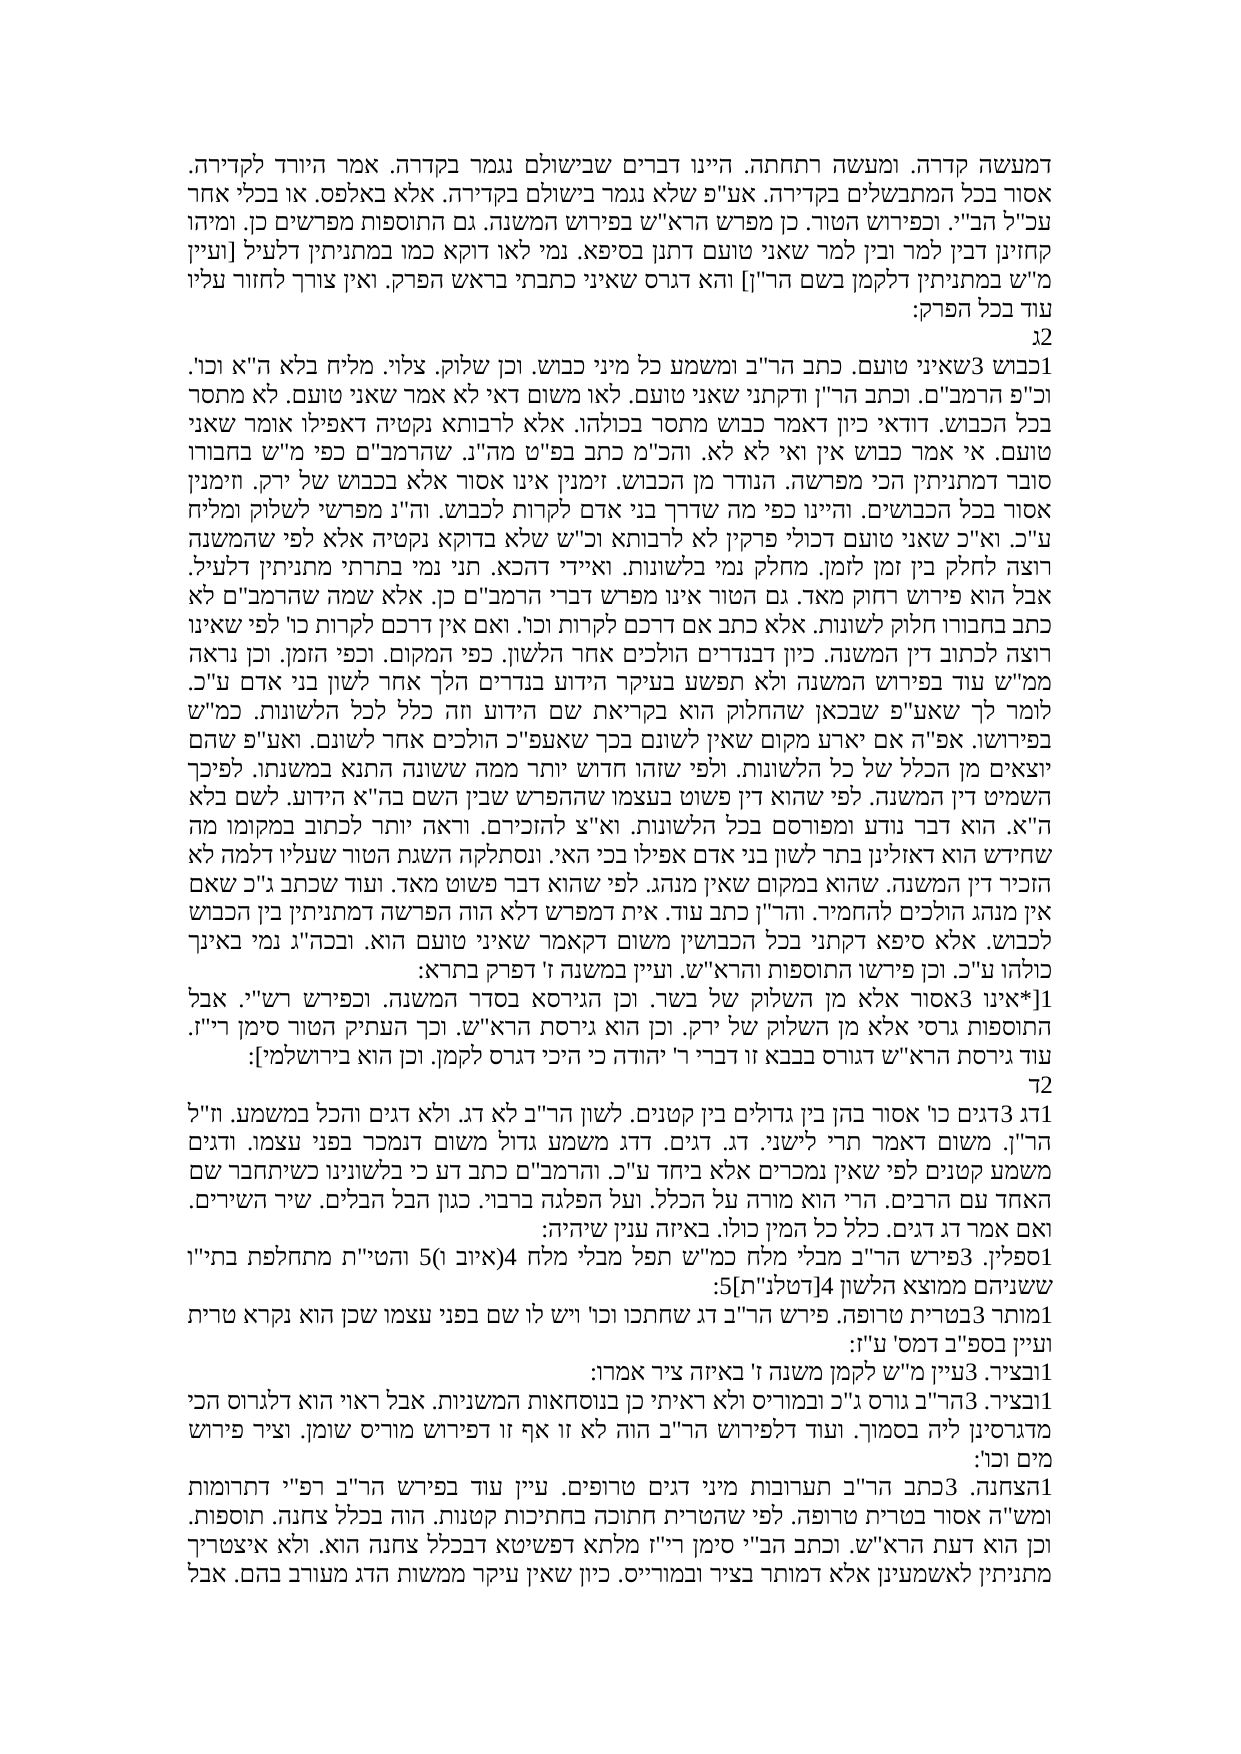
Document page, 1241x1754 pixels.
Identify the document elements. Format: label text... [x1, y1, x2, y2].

text 1מותר 3בטרית טרופה. פירש הר"ב דג שחתכו וכו' ויש לו שם בפני עצמו שכן הוא נקרא טרית ועיין בספ"ב דמס' ע"ז: [187, 1300, 1053, 1357]
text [187, 1472, 1053, 1587]
text 2ג [187, 322, 1053, 351]
text 1כבוש 3שאיני טועם. כתב הר"ב ומשמע כל מיני כבוש. וכן שלוק. צלוי. מליח בלא ה"א וכו'. וכ"פ הרמב"ם. וכתב הר"ן ודקתני שאני טועם. לאו משום דאי לא אמר שאני טועם. לא מתסר בכל הכבוש. דודאי כיון דאמר כבוש מתסר בכולהו. אלא לרבותא נקטיה דאפילו אומר שאני טועם. אי אמר כבוש אין ואי לא לא. והכ"מ כתב בפ"ט מה"נ. שהרמב"ם כפי מ"ש בחבורו סובר דמתניתין הכי מפרשה. הנודר מן הכבוש. זימנין אינו אסור אלא בכבוש של ירק. וזימנין אסור בכל הכבושים. והיינו כפי מה שדרך בני אדם לקרות לכבוש. וה"נ מפרשי לשלוק ומליח ע"כ. וא"כ שאני טועם דכולי פרקין לא לרבותא וכ"ש שלא בדוקא נקטיה אלא לפי שהמשנה רוצה לחלק בין זמן לזמן. מחלק נמי בלשונות. ואיידי דהכא. תני נמי בתרתי מתניתין דלעיל. אבל הוא פירוש רחוק מאד. גם הטור אינו מפרש דברי הרמב"ם כן. אלא שמה שהרמב"ם לא כתב בחבורו חלוק לשונות. אלא כתב אם דרכם לקרות וכו'. ואם אין דרכם לקרות כו' לפי שאינו רוצה לכתוב דין המשנה. כיון דבנדרים הולכים אחר הלשון. כפי המקום. וכפי הזמן. וכן נראה ממ"ש עוד בפירוש המשנה ולא תפשע בעיקר הידוע בנדרים הלך אחר לשון בני אדם ע"כ. לומר לך שאע"פ שבכאן שהחלוק הוא בקריאת שם הידוע וזה כלל לכל הלשונות. כמ"ש בפירושו. אפ"ה אם יארע מקום שאין לשונם בכך שאעפ"כ הולכים אחר לשונם. ואע"פ שהם יוצאים מן הכלל של כל הלשונות. ולפי שזהו חדוש יותר ממה ששונה התנא במשנתו. לפיכך השמיט דין המשנה. לפי שהוא דין פשוט בעצמו שההפרש שבין השם בה"א הידוע. לשם בלא ה"א. הוא דבר נודע ומפורסם בכל הלשונות. וא"צ להזכירם. וראה יותר לכתוב במקומו מה שחידש הוא דאזלינן בתר לשון בני אדם אפילו בכי האי. ונסתלקה השגת הטור שעליו דלמה לא הזכיר דין המשנה. שהוא במקום שאין מנהג. לפי שהוא דבר פשוט מאד. ועוד שכתב ג"כ שאם אין מנהג הולכים להחמיר. והר"ן כתב עוד. אית דמפרש דלא הוה הפרשה דמתניתין בין הכבוש לכבוש. אלא סיפא דקתני בכל הכבושין משום דקאמר שאיני טועם הוא. ובכה"ג נמי באינך כולהו ע"כ. וכן פירשו התוספות והרא"ש. ועיין במשנה ז' דפרק בתרא: [187, 351, 1053, 984]
text 1[*אינו 3אסור אלא מן השלוק של בשר. וכן הגירסא בסדר המשנה. וכפירש רש"י. אבל התוספות גרסי אלא מן השלוק של ירק. וכן הוא גירסת הרא"ש. וכך העתיק הטור סימן רי"ז. עוד גירסת הרא"ש דגורס בבבא זו דברי ר' יהודה כי היכי דגרס לקמן. וכן הוא בירושלמי]: [187, 984, 1053, 1070]
text 2ד [187, 1070, 1053, 1099]
text 1ספלין. 3פירש הר"ב מבלי מלח כמ"ש תפל מבלי מלח 4(איוב ו)5 והטי"ת מתחלפת בתי"ו ששניהם ממוצא הלשון 4[דטלנ"ת]5: [187, 1242, 1053, 1300]
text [187, 150, 1053, 322]
text 1ובציר. 3עיין מ"ש לקמן משנה ז' באיזה ציר אמרו: [187, 1357, 1053, 1386]
text 1דג 3דגים כו' אסור בהן בין גדולים בין קטנים. לשון הר"ב לא דג. ולא דגים והכל במשמע. וז"ל הר"ן. משום דאמר תרי לישני. דג. דגים. דדג משמע גדול משום דנמכר בפני עצמו. ודגים משמע קטנים לפי שאין נמכרים אלא ביחד ע"כ. והרמב"ם כתב דע כי בלשונינו כשיתחבר שם האחד עם הרבים. הרי הוא מורה על הכלל. ועל הפלגה ברבוי. כגון הבל הבלים. שיר השירים. ואם אמר דג דגים. כלל כל המין כולו. באיזה ענין שיהיה: [187, 1099, 1053, 1242]
text 1ובציר. 3הר"ב גורס ג"כ ובמוריס ולא ראיתי כן בנוסחאות המשניות. אבל ראוי הוא דלגרוס הכי מדגרסינן ליה בסמוך. ועוד דלפירוש הר"ב הוה לא זו אף זו דפירוש מוריס שומן. וציר פירוש מים וכו': [187, 1386, 1053, 1472]
